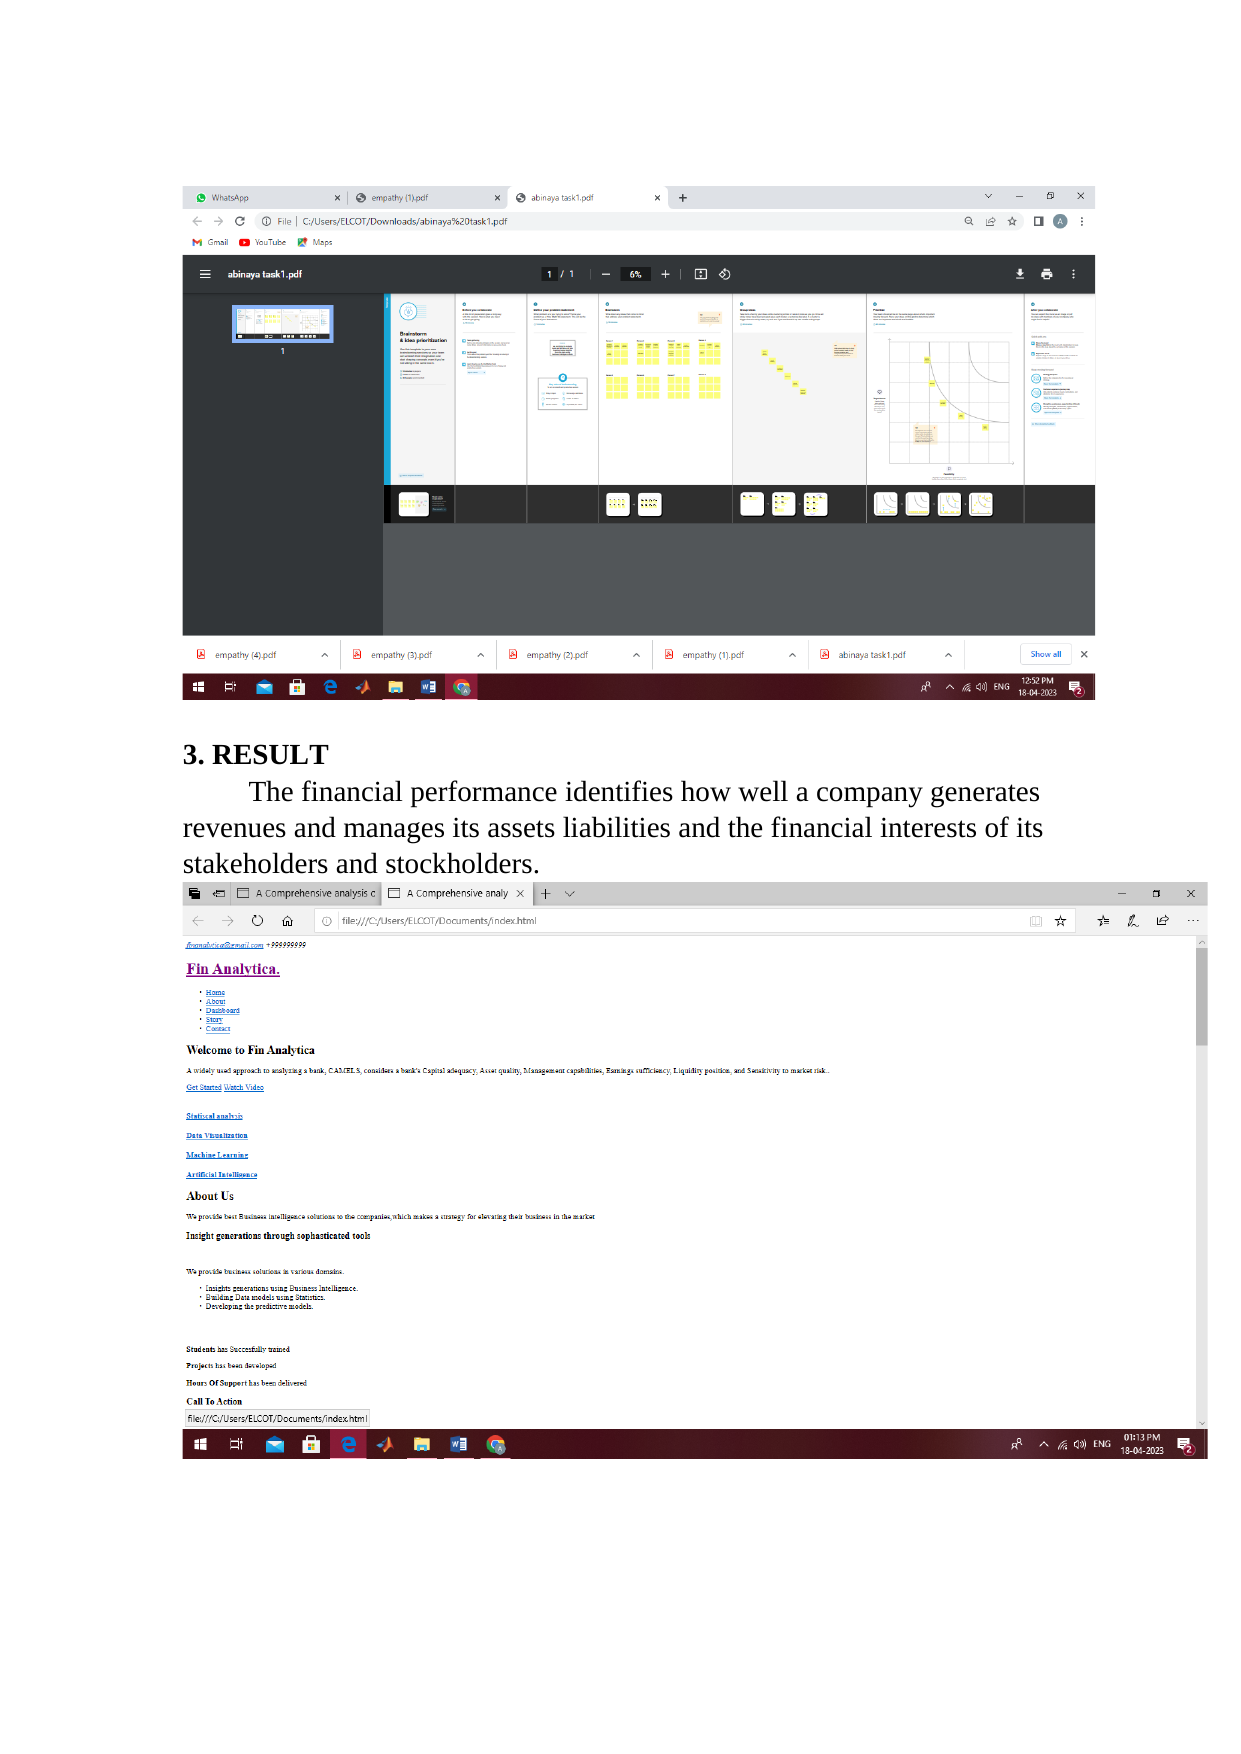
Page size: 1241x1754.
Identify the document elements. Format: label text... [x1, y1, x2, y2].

picture [182, 186, 1096, 700]
list 3. RESULT [183, 737, 1090, 771]
list The financial performance identifies how well a company generates revenues and manages its assets liabilities and the financial interests of its stakeholders and stockholders. [183, 774, 1090, 879]
picture [182, 882, 1208, 1459]
